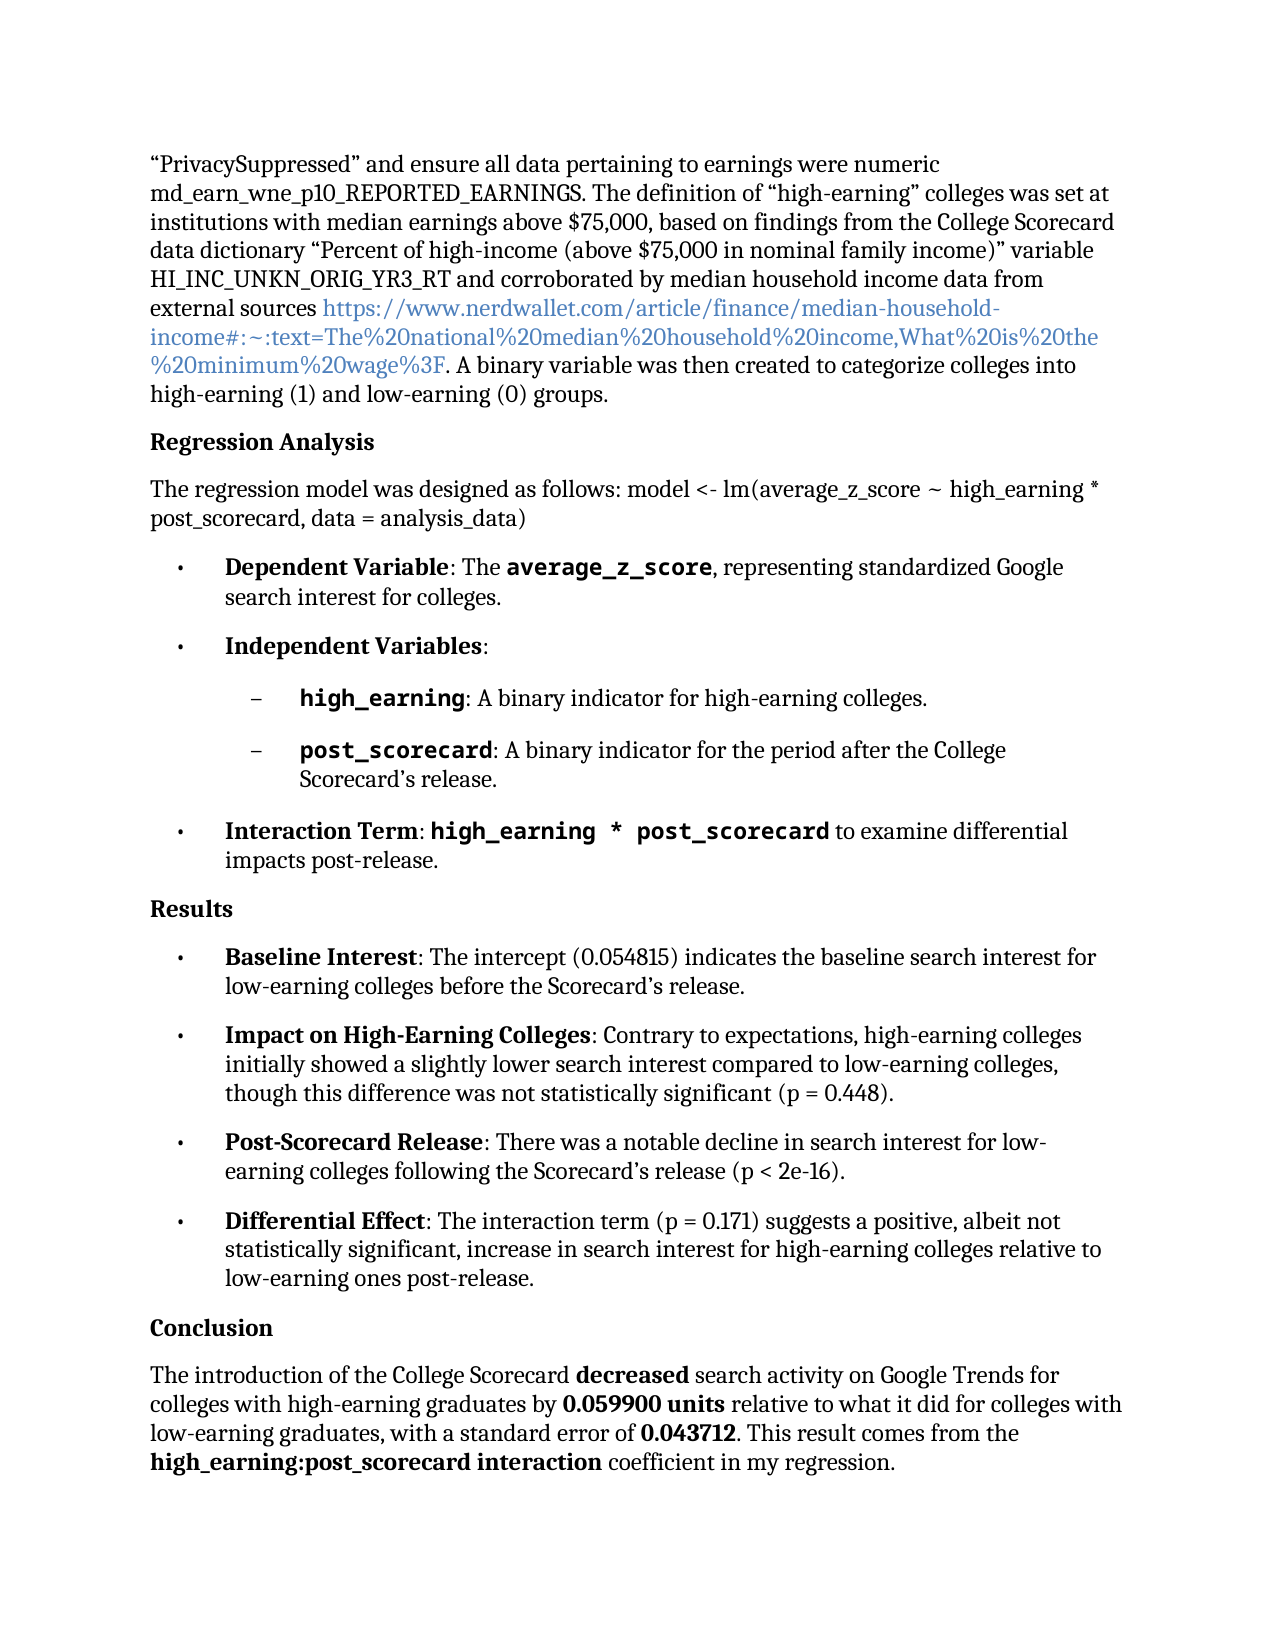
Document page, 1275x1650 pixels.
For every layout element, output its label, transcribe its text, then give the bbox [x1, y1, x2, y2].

list Differential Effect: The interaction term (p = 0.171) suggests a positive, albeit not statistically significant, increase in search interest for high-earning colleges relative to low-earning ones post-release. [175, 1207, 1125, 1293]
text Regression Analysis [150, 427, 1125, 456]
text Results [150, 895, 1125, 924]
list Post-Scorecard Release: There was a notable decline in search interest for low-earning colleges following the Scorecard’s release (p < 2e-16). [175, 1128, 1125, 1186]
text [150, 150, 1125, 409]
text The regression model was designed as follows: model <- lm(average_z_score ~ high_earning * post_scorecard, data = analysis_data) [150, 475, 1125, 532]
list high_earning: A binary indicator for high-earning colleges. [250, 682, 1125, 713]
list post_scorecard: A binary indicator for the period after the College Scorecard’s release. [250, 734, 1125, 794]
text The introduction of the College Scorecard decreased search activity on Google Trends for colleges with high-earning graduates by 0.059900 units relative to what it did for colleges with low-earning graduates, with a standard error of 0.043712. This result comes from the high_earning:post_scorecard interaction coefficient in my regression. [150, 1361, 1125, 1476]
list Impact on High-Earning Colleges: Contrary to expectations, high-earning colleges initially showed a slightly lower search interest compared to low-earning colleges, though this difference was not statistically significant (p = 0.448). [175, 1021, 1125, 1107]
list Dependent Variable: The average_z_score, representing standardized Google search interest for colleges. [175, 551, 1125, 611]
list Independent Variables: [175, 632, 1125, 661]
text Conclusion [150, 1314, 1125, 1342]
list Interaction Term: high_earning * post_scorecard to examine differential impacts post-release. [175, 814, 1125, 874]
list Baseline Interest: The intercept (0.054815) indicates the baseline search interest for low-earning colleges before the Scorecard’s release. [175, 943, 1125, 1000]
